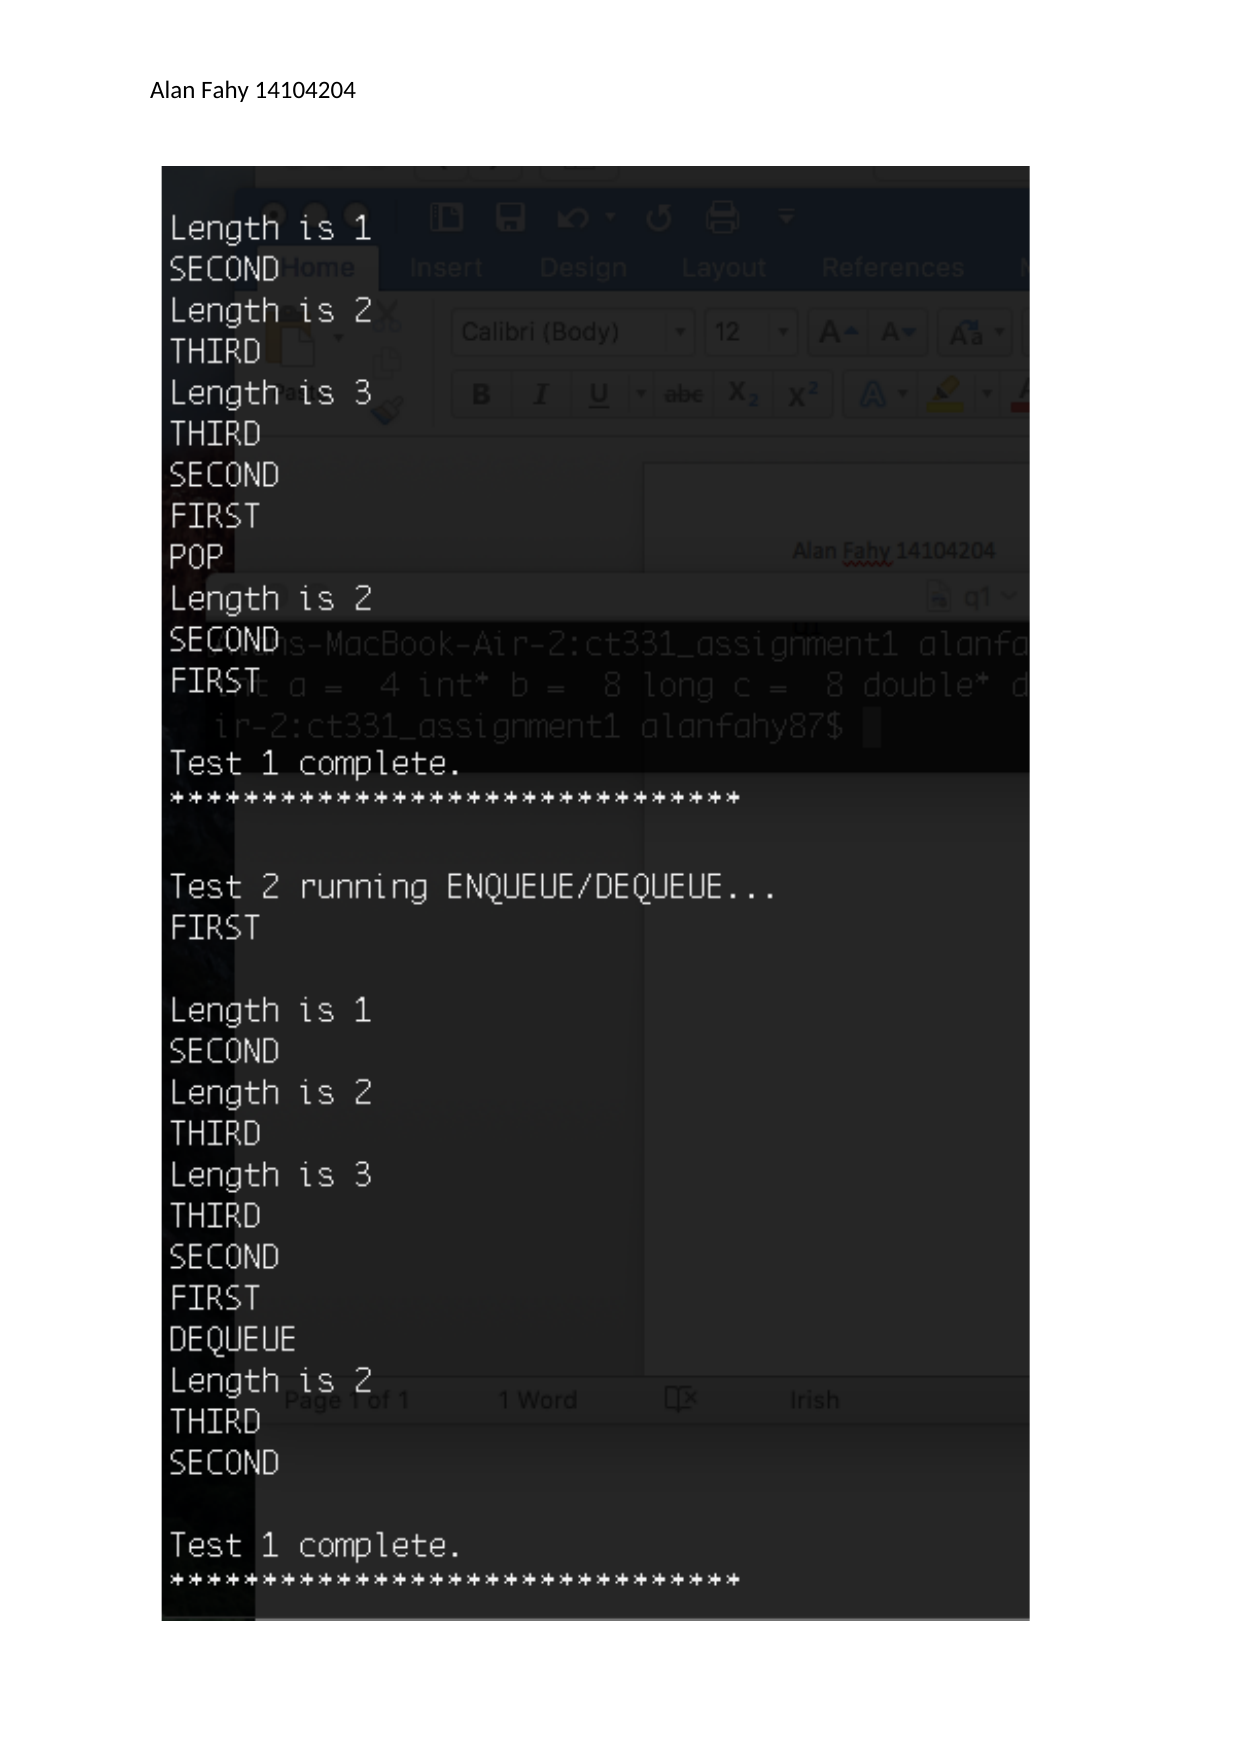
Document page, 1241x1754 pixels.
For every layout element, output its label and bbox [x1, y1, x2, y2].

picture [161, 166, 1030, 1621]
